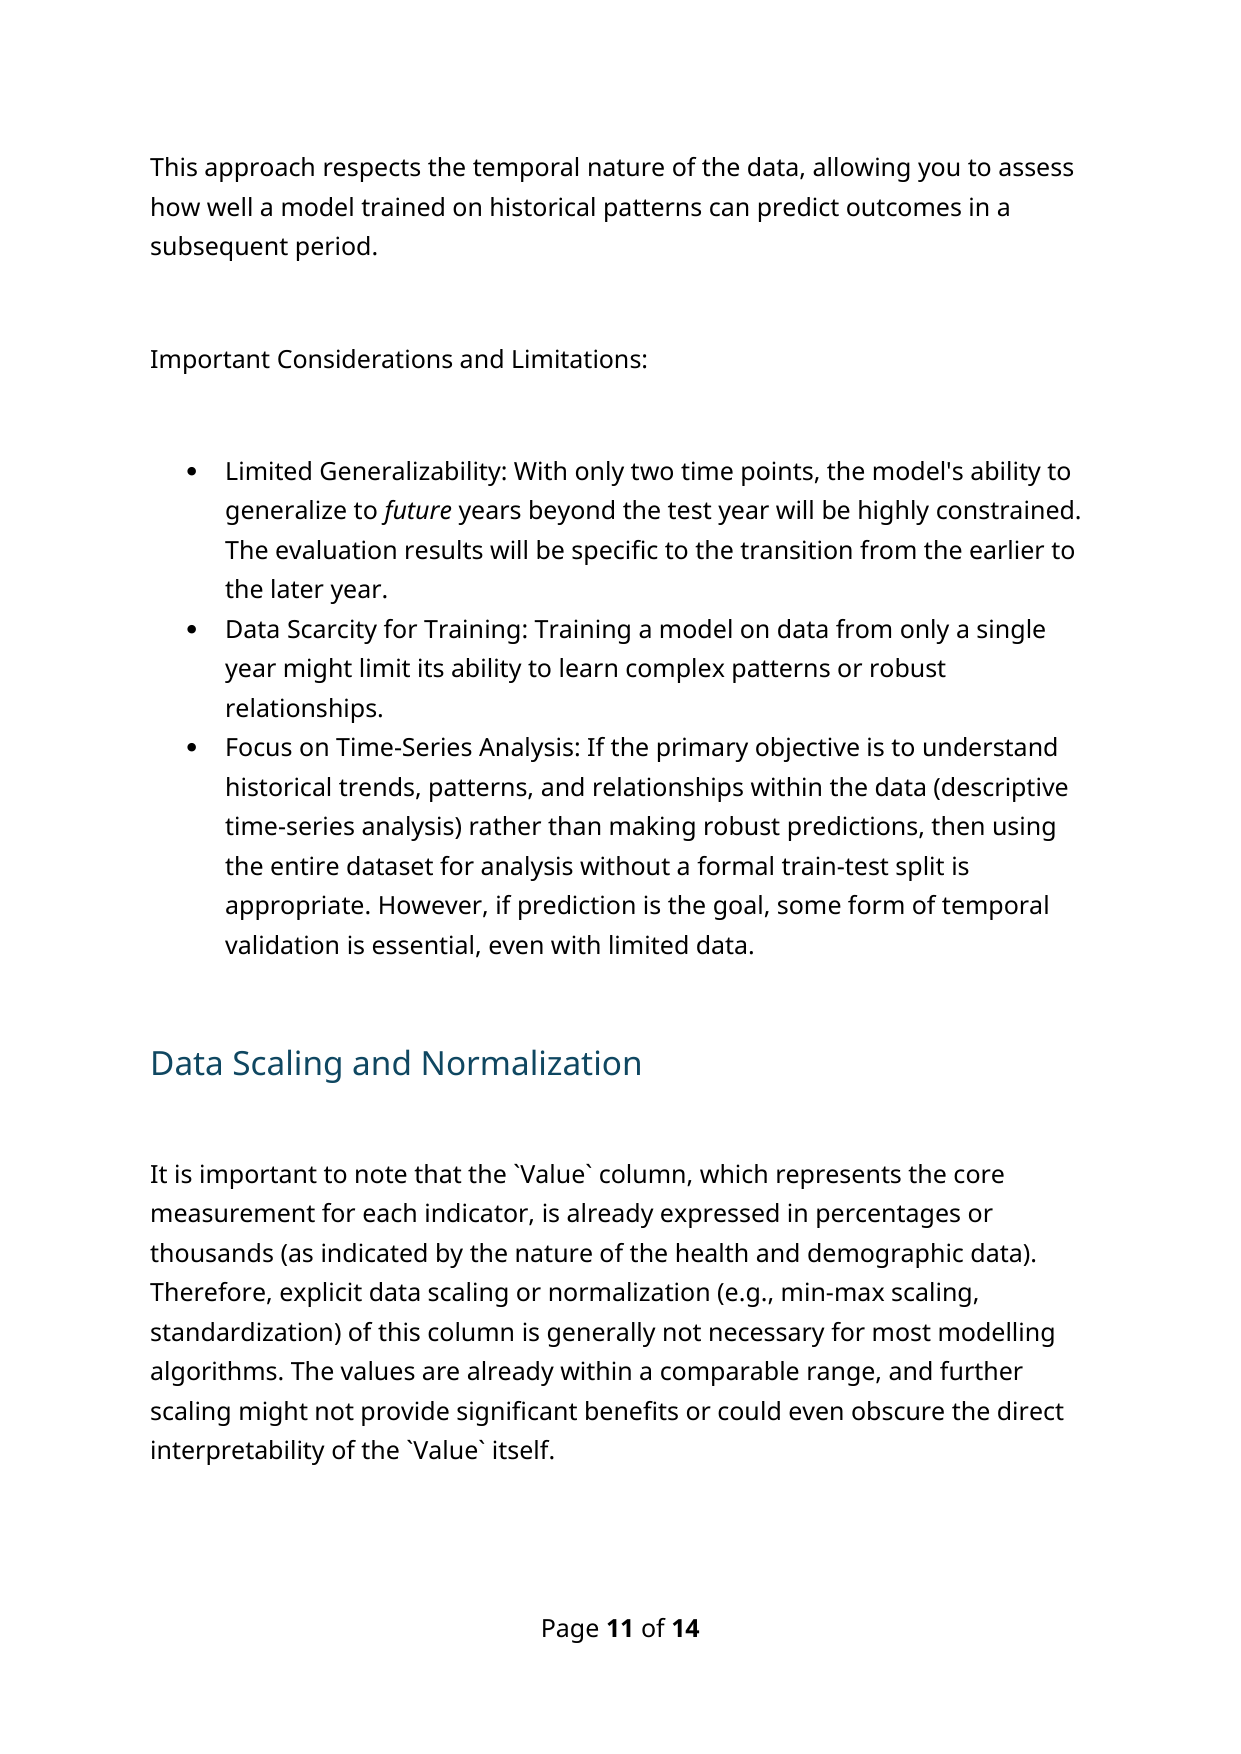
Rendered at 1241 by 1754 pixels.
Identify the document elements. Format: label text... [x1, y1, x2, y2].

text This approach respects the temporal nature of the data, allowing you to assess how well a model trained on historical patterns can predict outcomes in a subsequent period. [150, 150, 1090, 263]
list Data Scarcity for Training: Training a model on data from only a single year might limit its ability to learn complex patterns or robust relationships. [187, 611, 1090, 724]
list Focus on Time-Series Analysis: If the primary objective is to understand historical trends, patterns, and relationships within the data (descriptive time-series analysis) rather than making robust predictions, then using the entire dataset for analysis without a formal train-test split is appropriate. However, if prediction is the goal, some form of temporal validation is essential, even with limited data. [187, 730, 1090, 961]
text Important Considerations and Limitations: [150, 341, 1090, 375]
subtitle Data Scaling and Normalization [150, 1039, 1090, 1085]
list Limited Generalizability: With only two time points, the model's ability to generalize to future years beyond the test year will be highly constrained. The evaluation results will be specific to the transition from the earlier to the later year. [187, 453, 1090, 606]
text It is important to note that the `Value` column, which represents the core measurement for each indicator, is already expressed in percentages or thousands (as indicated by the nature of the health and demographic data). Therefore, explicit data scaling or normalization (e.g., min-max scaling, standardization) of this column is generally not necessary for most modelling algorithms. The values are already within a comparable range, and further scaling might not provide significant benefits or could even obscure the direct interpretability of the `Value` itself. [150, 1157, 1090, 1467]
